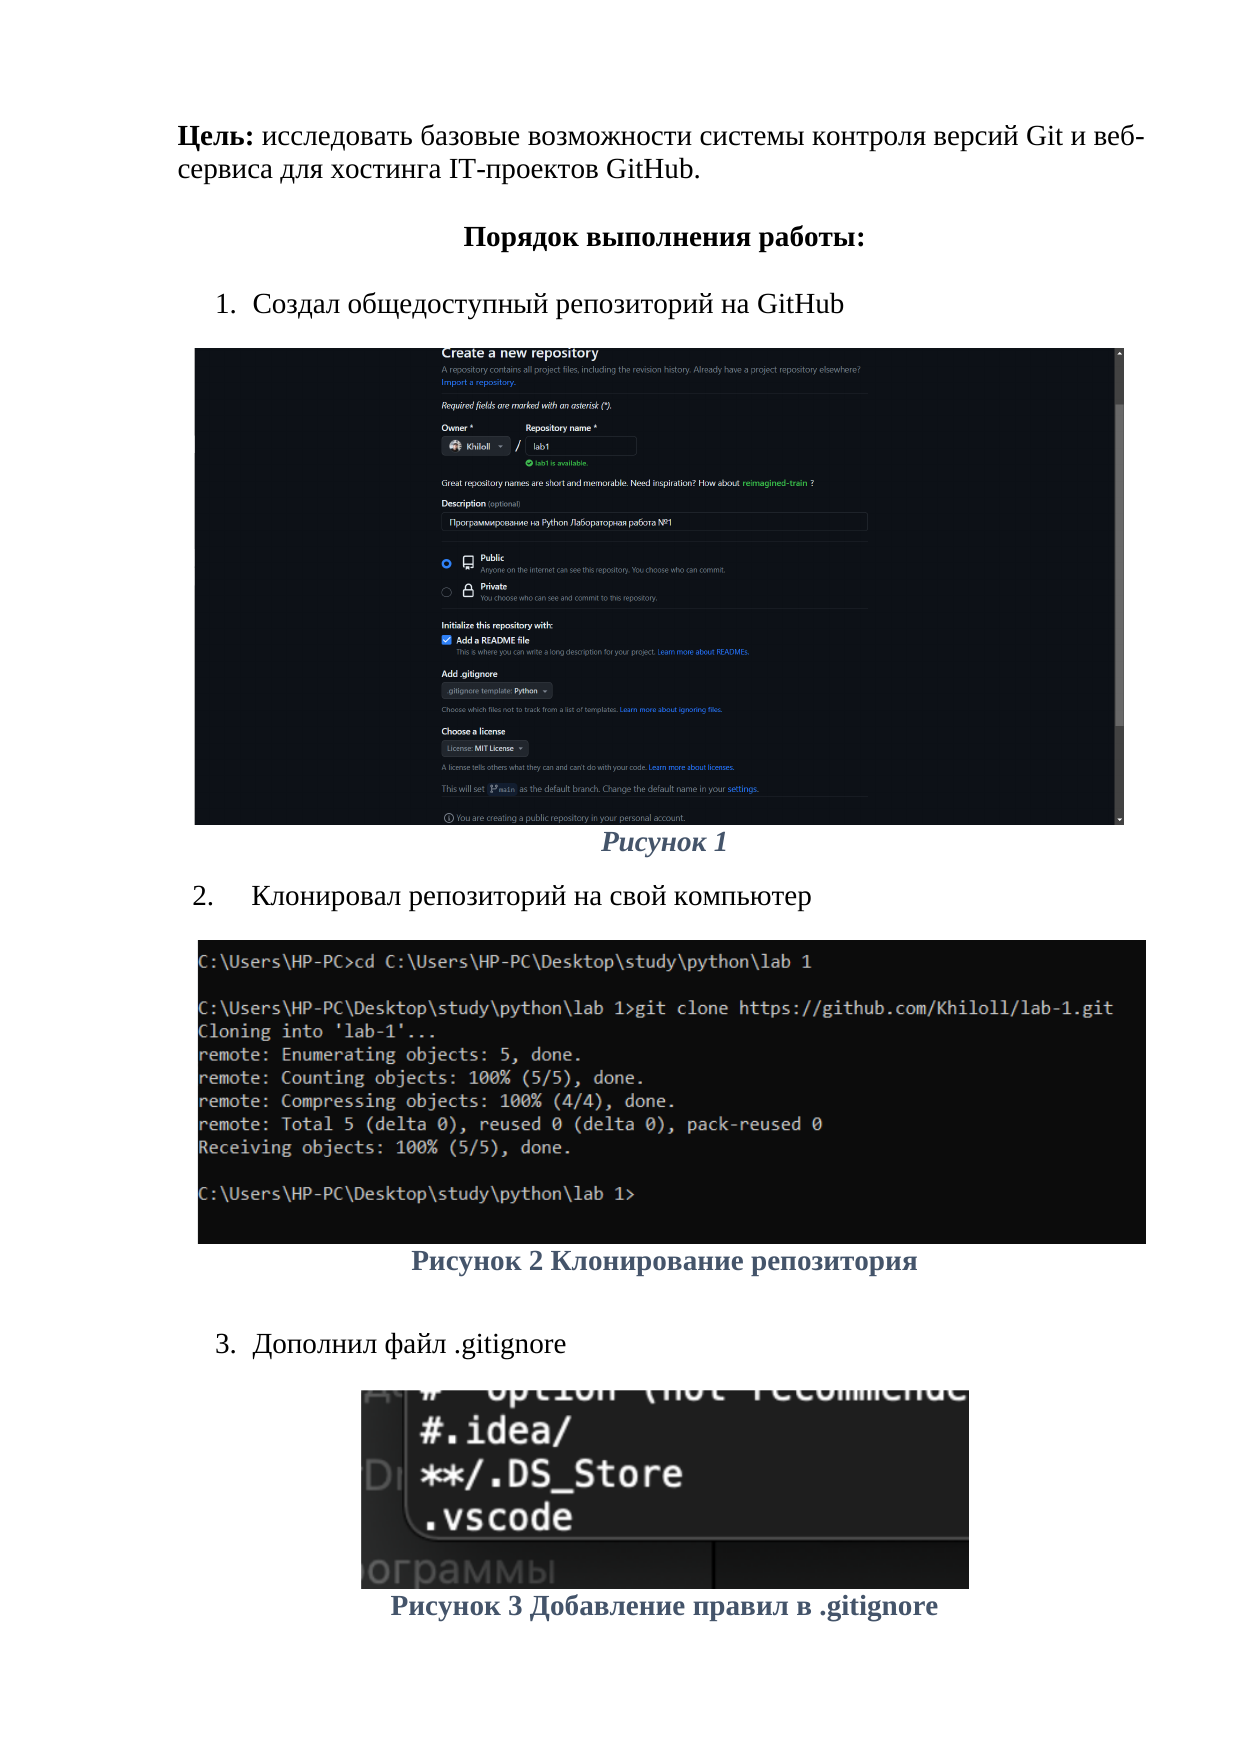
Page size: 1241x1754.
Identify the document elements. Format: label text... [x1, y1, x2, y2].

text Порядок выполнения работы: [177, 219, 1152, 252]
text Рисунок 3 Добавление правил в .gitignore [177, 1588, 1152, 1622]
text Рисунок 2 Клонирование репозитория [177, 1243, 1152, 1277]
text Рисунок 1 [177, 824, 1152, 858]
picture [360, 1388, 969, 1589]
list Клонировал репозиторий на свой компьютер [192, 878, 1152, 941]
list Создал общедоступный репозиторий на GitHub [215, 286, 1152, 319]
list Дополнил файл .gitignore [215, 1326, 1152, 1360]
picture [194, 348, 1124, 825]
picture [197, 940, 1146, 1244]
text Цель: исследовать базовые возможности системы контроля версий Git и веб-сервиса для хостинга IT-проектов GitHub. [177, 118, 1152, 185]
